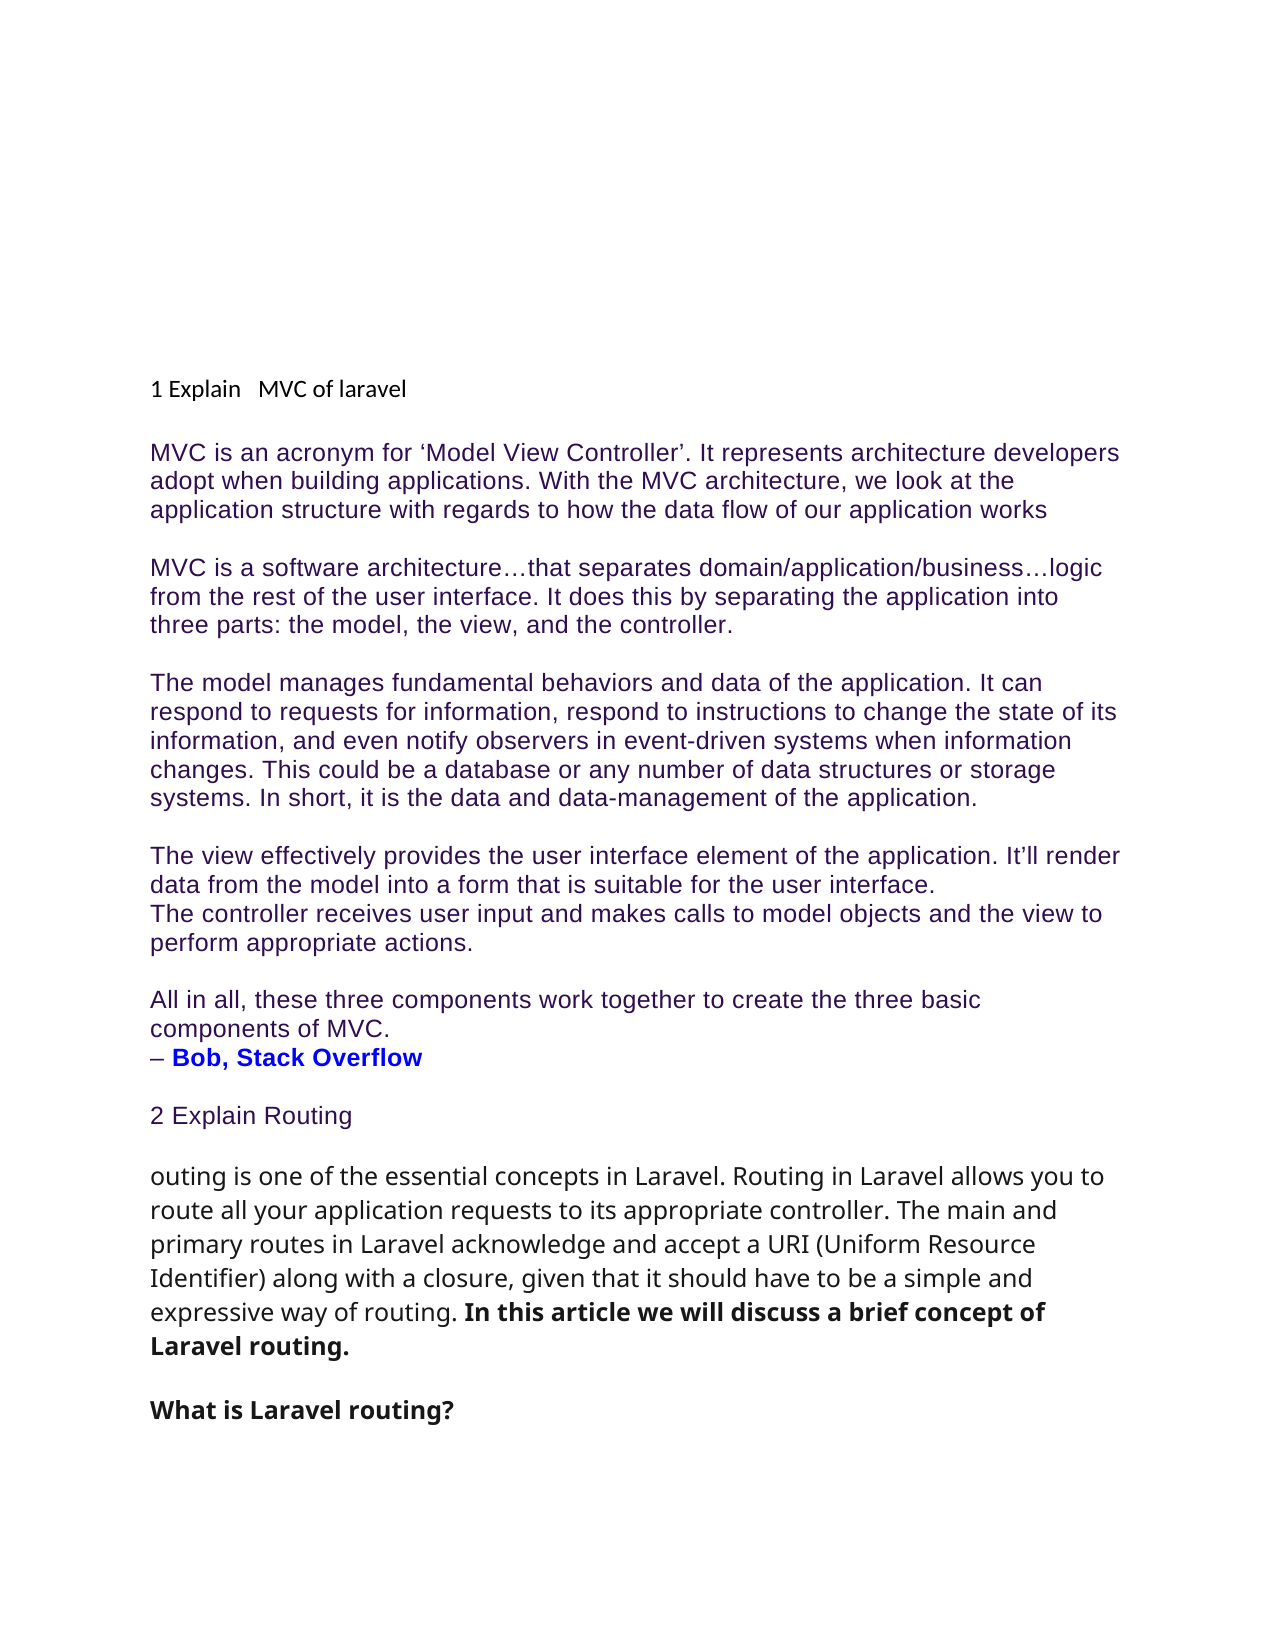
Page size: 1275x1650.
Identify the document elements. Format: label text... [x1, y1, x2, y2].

text MVC is an acronym for ‘Model View Controller’. It represents architecture developers adopt when building applications. With the MVC architecture, we look at the application structure with regards to how the data flow of our application works [150, 437, 1125, 524]
text What is Laravel routing? [150, 1392, 1125, 1426]
text The model manages fundamental behaviors and data of the application. It can respond to requests for information, respond to instructions to change the state of its information, and even notify observers in event-driven systems when information changes. This could be a database or any number of data structures or storage systems. In short, it is the data and data-management of the application. [150, 668, 1125, 812]
text MVC is a software architecture…that separates domain/application/business…logic from the rest of the user interface. It does this by separating the application into three parts: the model, the view, and the controller. [150, 553, 1125, 639]
text 2 Explain Routing [150, 1101, 1125, 1129]
text The view effectively provides the user interface element of the application. It’ll render data from the model into a form that is suitable for the user interface. The controller receives user input and makes calls to model objects and the view to perform appropriate actions. [150, 841, 1125, 956]
text outing is one of the essential concepts in Laravel. Routing in Laravel allows you to route all your application requests to its appropriate controller. The main and primary routes in Laravel acknowledge and accept a URI (Uniform Resource Identifier) along with a closure, given that it should have to be a simple and expressive way of routing. In this article we will discuss a brief concept of Laravel routing. [150, 1159, 1125, 1363]
text 1 Explain MVC of laravel [150, 373, 1125, 404]
text All in all, these three components work together to create the three basic components of MVC. – Bob, Stack Overflow [150, 985, 1125, 1072]
